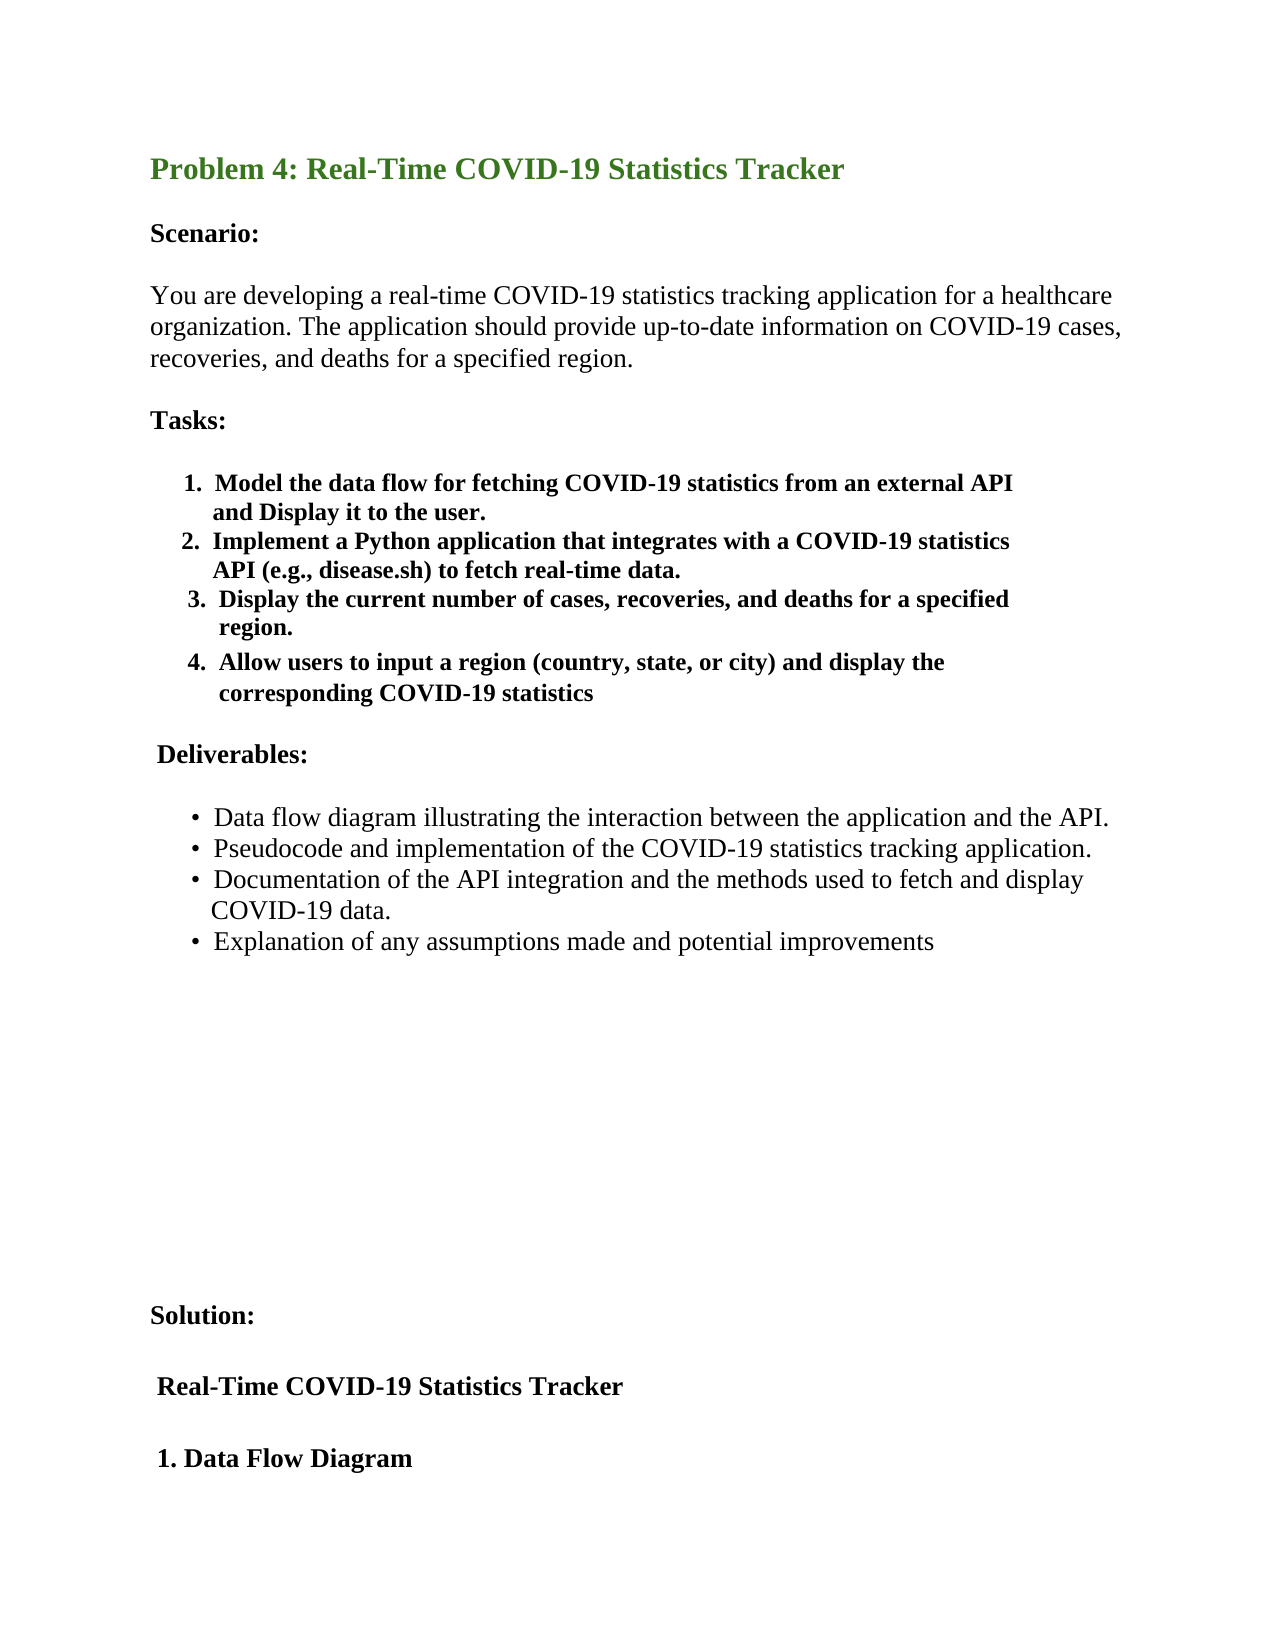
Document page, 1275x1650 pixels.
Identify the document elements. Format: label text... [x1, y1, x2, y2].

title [150, 150, 1125, 641]
title 4. Allow users to input a region (country, state, or city) and display the corresponding COVID-19 statistics Deliverables: • Data flow diagram illustrating the interaction between the application and the API. • Pseudocode and implementation of the COVID-19 statistics tracking application. • Documentation of the API integration and the methods used to fetch and display COVID-19 data. • Explanation of any assumptions made and potential improvements [150, 647, 1125, 1081]
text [150, 1299, 1125, 1473]
